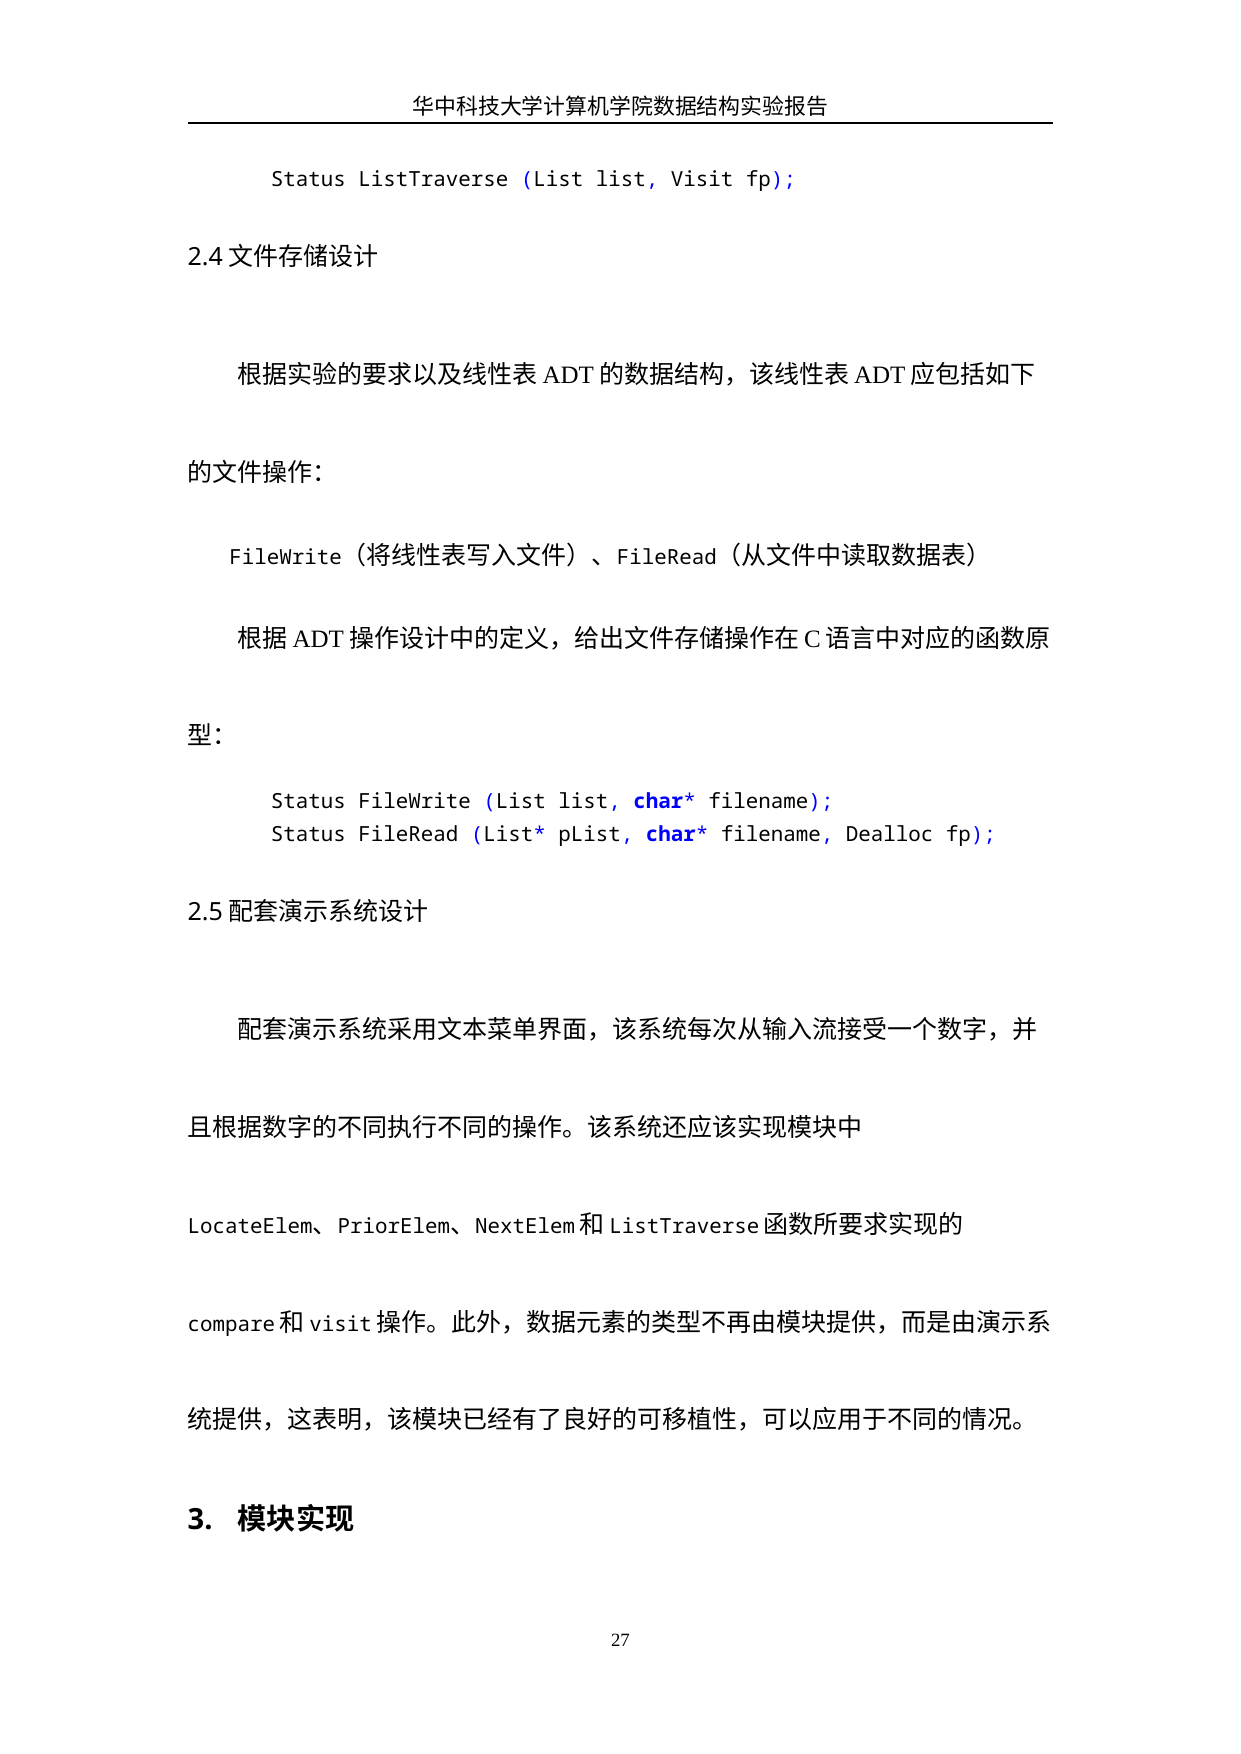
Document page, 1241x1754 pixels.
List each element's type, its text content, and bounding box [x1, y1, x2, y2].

list 模块实现 [187, 1484, 1053, 1549]
text FileWrite（将线性表写入文件）、FileRead（从文件中读取数据表） [187, 521, 1053, 586]
text Status FileRead (List* pList, char* filename, Dealloc fp); [271, 817, 1053, 849]
text 配套演示系统采用文本菜单界面，该系统每次从输入流接受一个数字，并且根据数字的不同执行不同的操作。该系统还应该实现模块中LocateElem、PriorElem、NextElem和ListTraverse函数所要求实现的compare和visit操作。此外，数据元素的类型不再由模块提供，而是由演示系统提供，这表明，该模块已经有了良好的可移植性，可以应用于不同的情况。 [187, 995, 1053, 1450]
subtitle 2.4文件存储设计 [187, 222, 1053, 287]
text Status FileWrite (List list, char* filename); [271, 784, 1053, 817]
text 根据ADT操作设计中的定义，给出文件存储操作在C语言中对应的函数原型： [187, 604, 1053, 766]
text Status ListTraverse (List list, Visit fp); [271, 162, 1053, 194]
text 根据实验的要求以及线性表ADT的数据结构，该线性表ADT应包括如下的文件操作： [187, 340, 1053, 503]
subtitle 2.5配套演示系统设计 [187, 877, 1053, 942]
